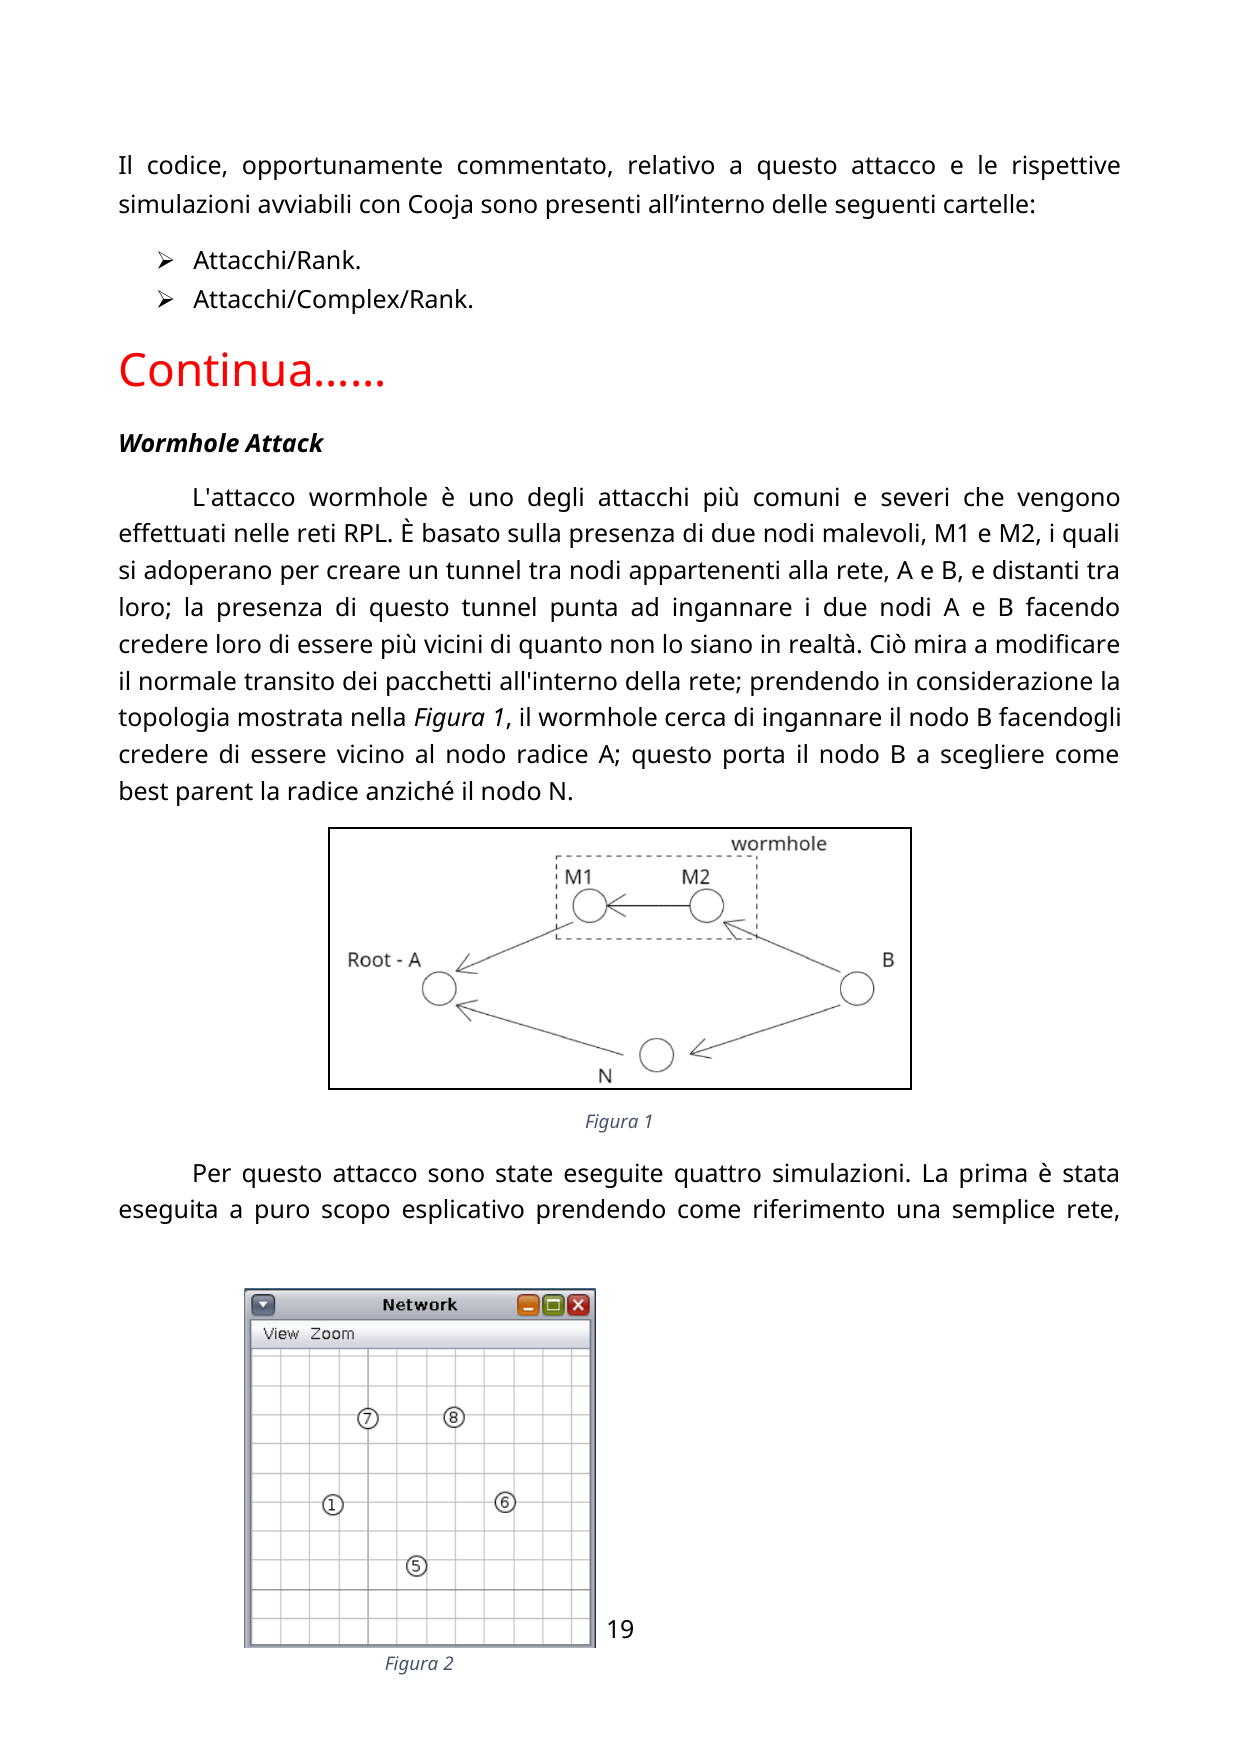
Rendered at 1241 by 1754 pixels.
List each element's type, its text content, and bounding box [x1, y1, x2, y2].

text Il codice, opportunamente commentato, relativo a questo attacco e le rispettive simulazioni avviabili con Cooja sono presenti all’interno delle seguenti cartelle: [118, 148, 1122, 221]
list Attacchi/Rank. [156, 243, 1122, 277]
text Wormhole Attack [118, 426, 1122, 460]
text Per questo attacco sono state eseguite quattro simulazioni. La prima è stata eseguita a puro scopo esplicativo prendendo come riferimento una semplice rete, mostrata nella Figura 2, composta da 5 sensori: un nodo radice contrassegnato dall'ID 1 e quattro nodi client con IDs 5, 6, 7 e 8: [118, 1155, 1122, 1226]
picture [244, 1288, 596, 1648]
list Attacchi/Complex/Rank. [156, 282, 1122, 316]
text Continua…… [118, 338, 1122, 400]
picture [330, 829, 910, 1088]
text L'attacco wormhole è uno degli attacchi più comuni e severi che vengono effettuati nelle reti RPL. È basato sulla presenza di due nodi malevoli, M1 e M2, i quali si adoperano per creare un tunnel tra nodi appartenenti alla rete, A e B, e distanti tra loro; la presenza di questo tunnel punta ad ingannare i due nodi A e B facendo credere loro di essere più vicini di quanto non lo siano in realtà. Ciò mira a modificare il normale transito dei pacchetti all'interno della rete; prendendo in considerazione la topologia mostrata nella Figura 1, il wormhole cerca di ingannare il nodo B facendogli credere di essere vicino al nodo radice A; questo porta il nodo B a scegliere come best parent la radice anziché il nodo N. [118, 479, 1122, 808]
